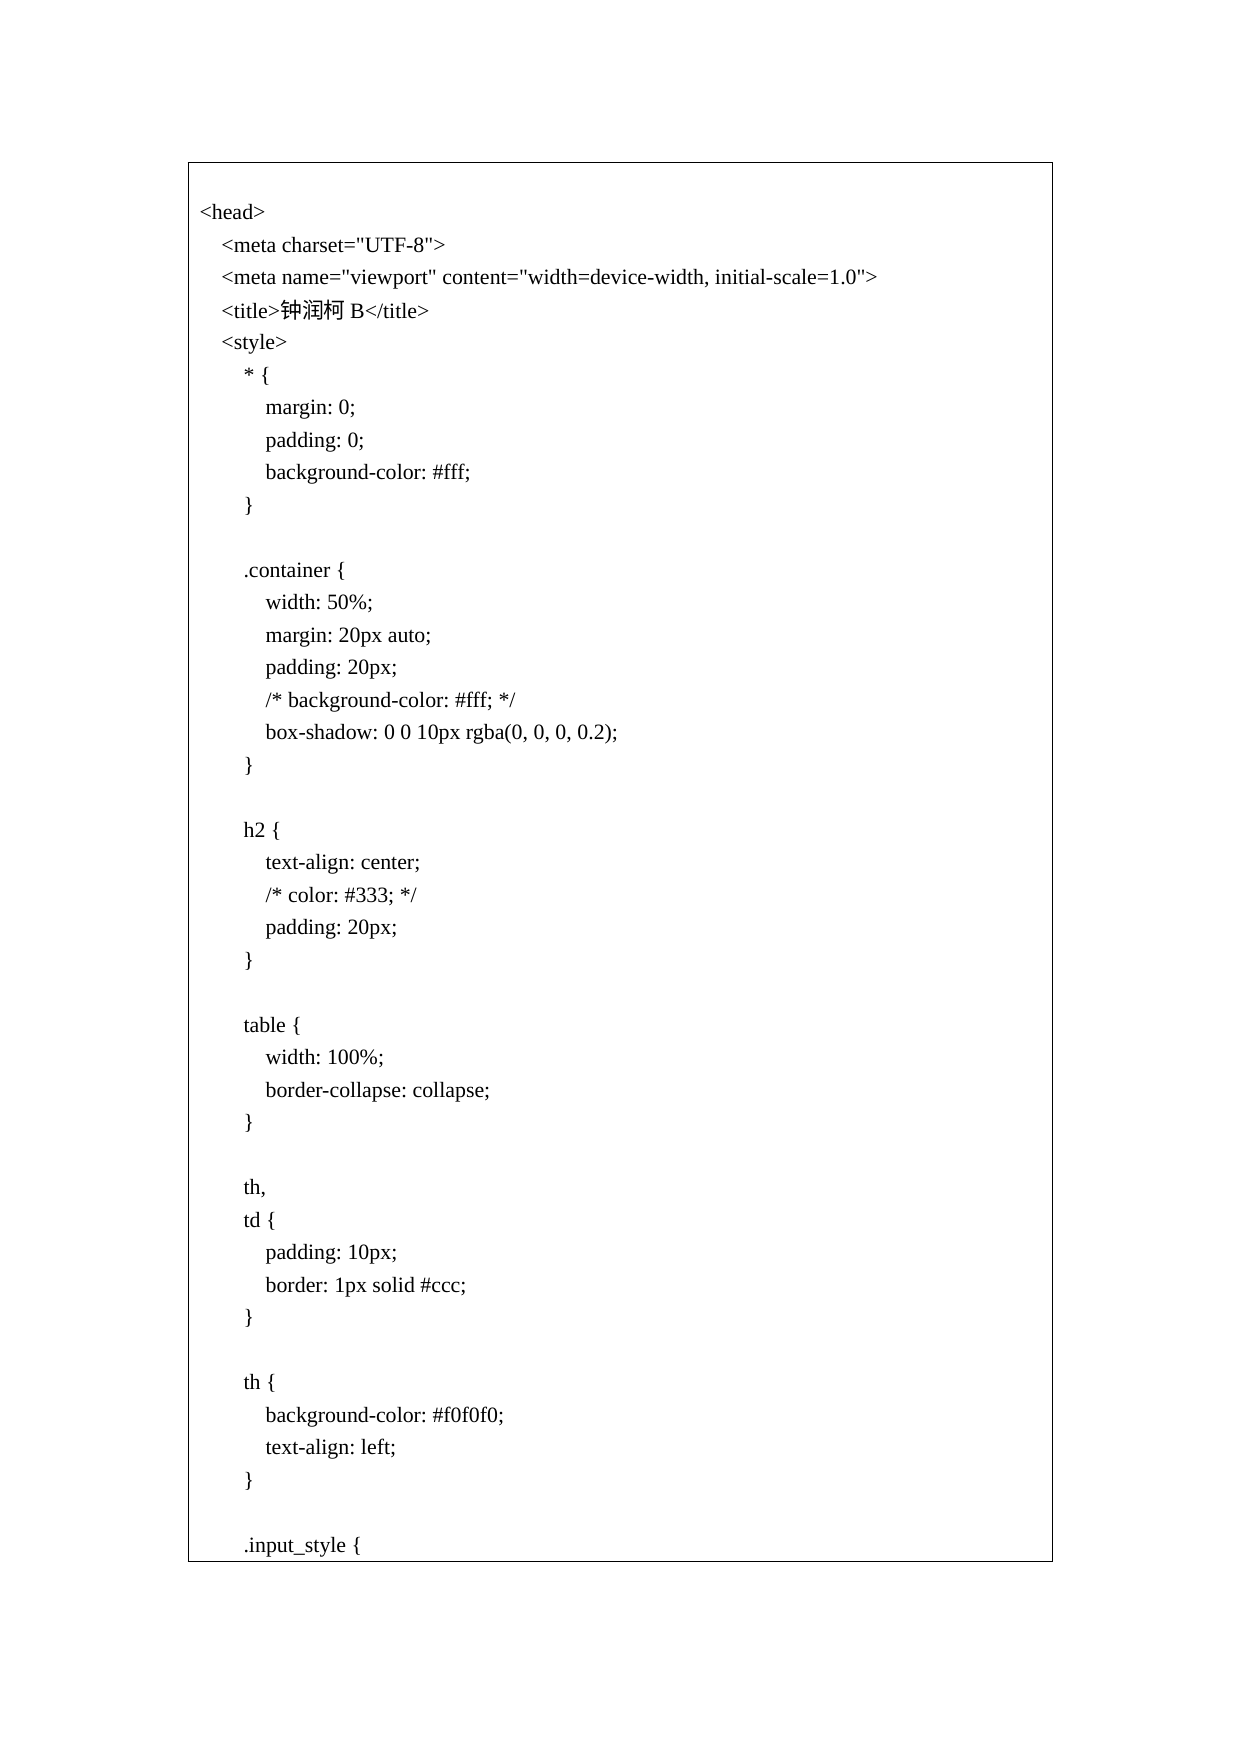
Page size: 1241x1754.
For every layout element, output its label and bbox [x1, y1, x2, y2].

table_header [189, 163, 1052, 1561]
